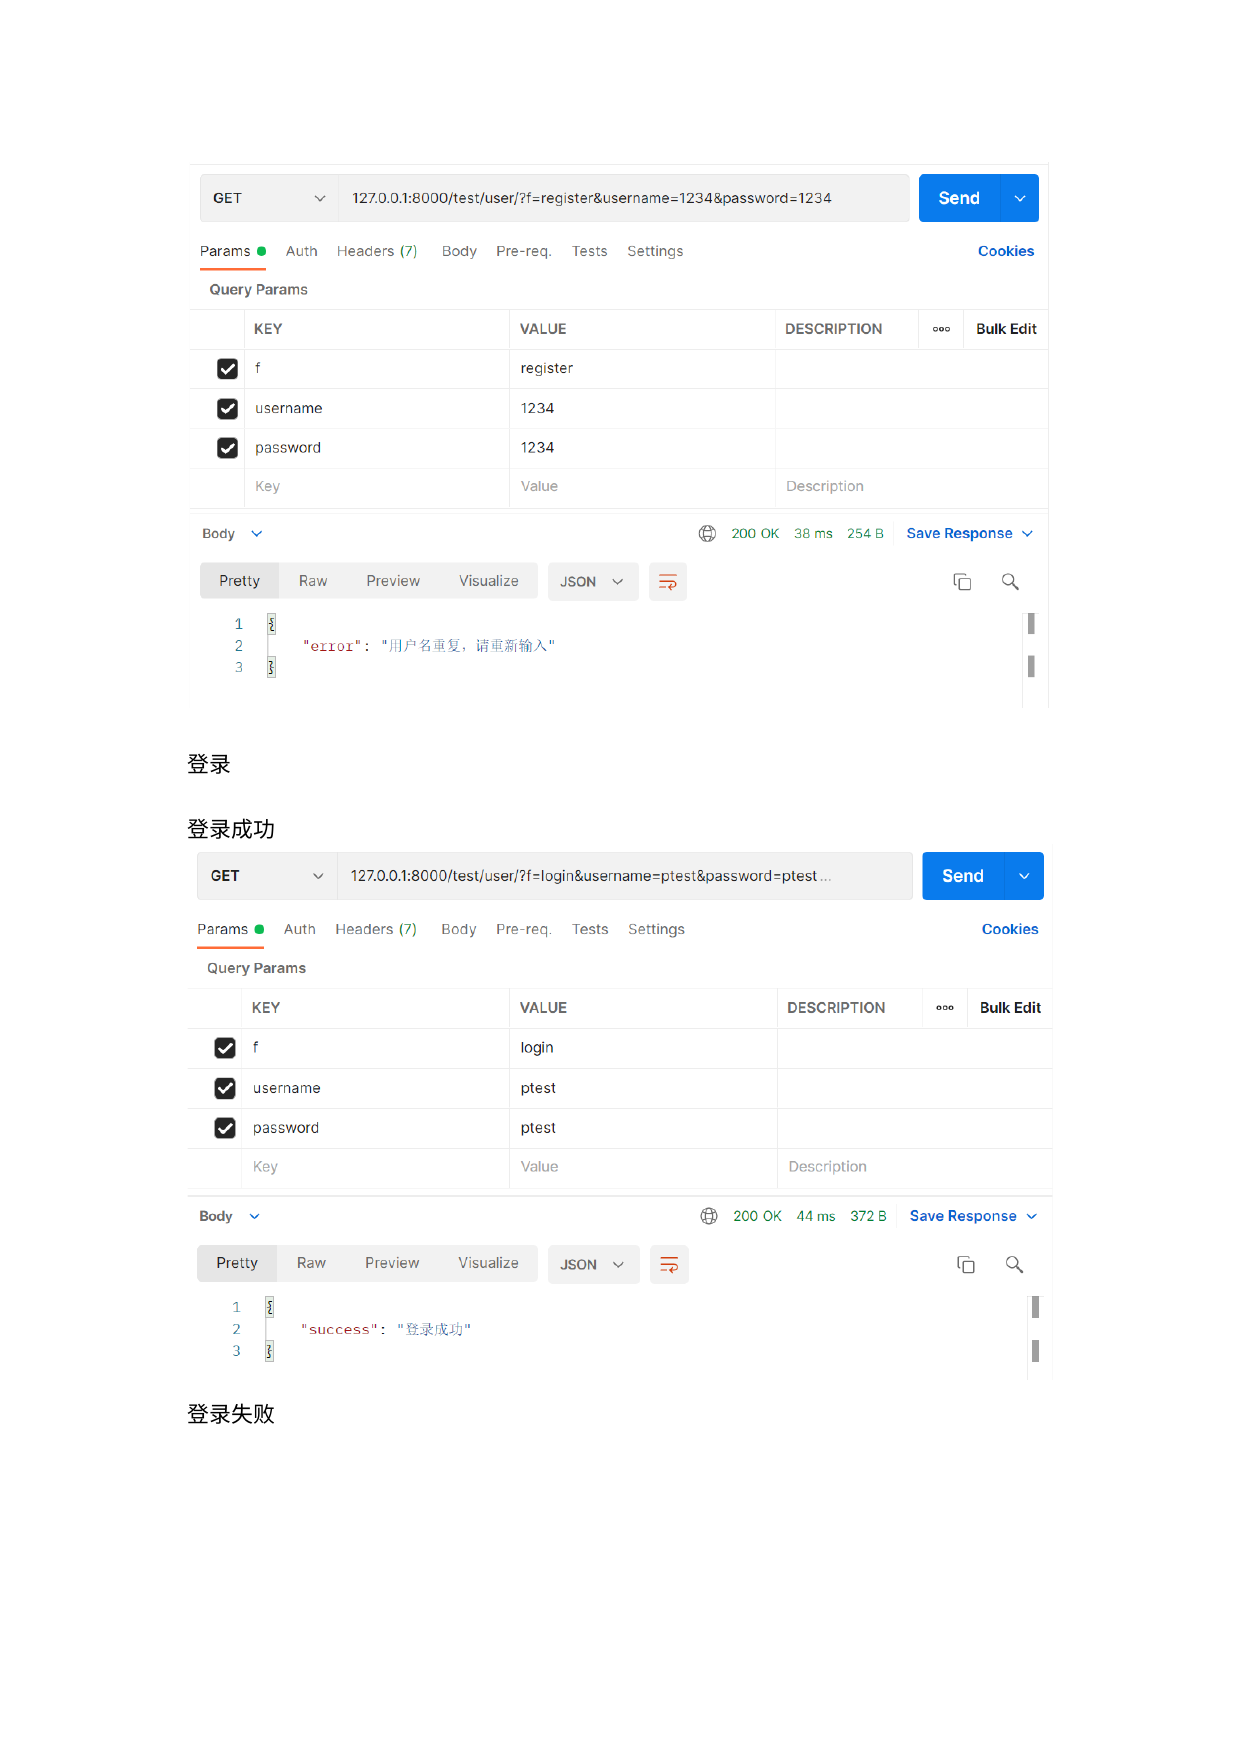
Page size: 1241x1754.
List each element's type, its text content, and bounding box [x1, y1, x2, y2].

text 登录成功 [187, 812, 1053, 844]
text 登录 [187, 747, 1053, 779]
picture [187, 844, 1053, 1380]
picture [189, 162, 1051, 708]
text 登录失败 [187, 1397, 1053, 1429]
